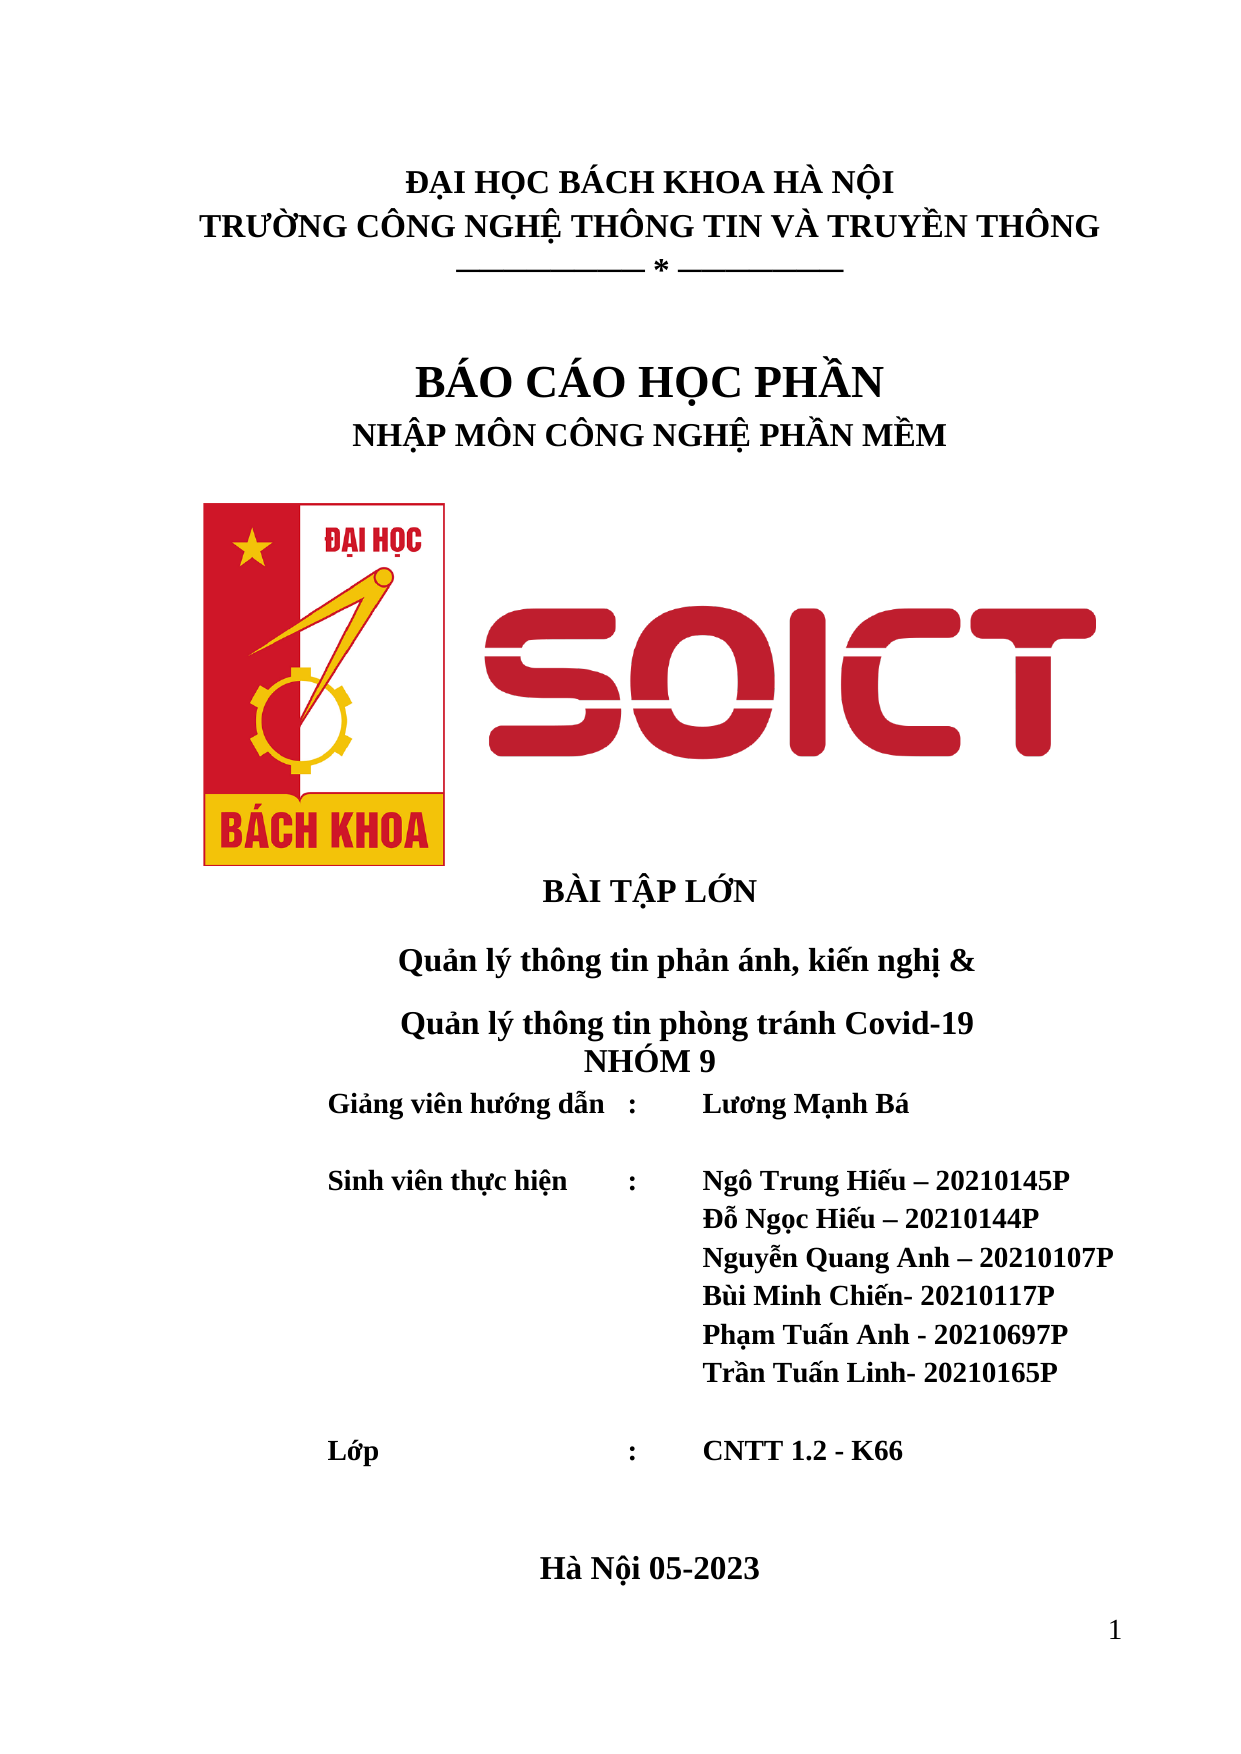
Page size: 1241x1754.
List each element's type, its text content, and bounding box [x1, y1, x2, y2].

text ──────── * ─────── [177, 250, 1122, 289]
text Đỗ Ngọc Hiếu – 20210144P [177, 1201, 1122, 1235]
text Hà Nội 05-2023 [177, 1548, 1122, 1587]
picture [203, 503, 1096, 866]
text ĐẠI HỌC BÁCH KHOA HÀ NỘI [177, 162, 1122, 201]
text Bùi Minh Chiến- 20210117P [177, 1278, 1122, 1312]
text TRƯỜNG CÔNG NGHỆ THÔNG TIN VÀ TRUYỀN THÔNG [177, 206, 1122, 244]
text Nguyễn Quang Anh – 20210107P [177, 1240, 1122, 1273]
text Sinh viên thực hiện : Ngô Trung Hiếu – 20210145P [177, 1163, 1122, 1196]
text Trần Tuấn Linh- 20210165P [177, 1356, 1122, 1389]
text Quản lý thông tin phòng tránh Covid-19 [177, 1003, 1122, 1042]
text Lớp : CNTT 1.2 - K66 [177, 1433, 1122, 1466]
text Phạm Tuấn Anh - 20210697P [177, 1317, 1122, 1351]
text Quản lý thông tin phản ánh, kiến nghị & [252, 940, 1122, 978]
text NHÓM 9 [177, 1042, 1122, 1080]
text Giảng viên hướng dẫn : Lương Mạnh Bá [177, 1086, 1122, 1119]
text NHẬP MÔN CÔNG NGHỆ PHẦN MỀM [177, 415, 1122, 454]
text BÁO CÁO HỌC PHẦN [177, 355, 1122, 408]
text BÀI TẬP LỚN [177, 871, 1122, 909]
